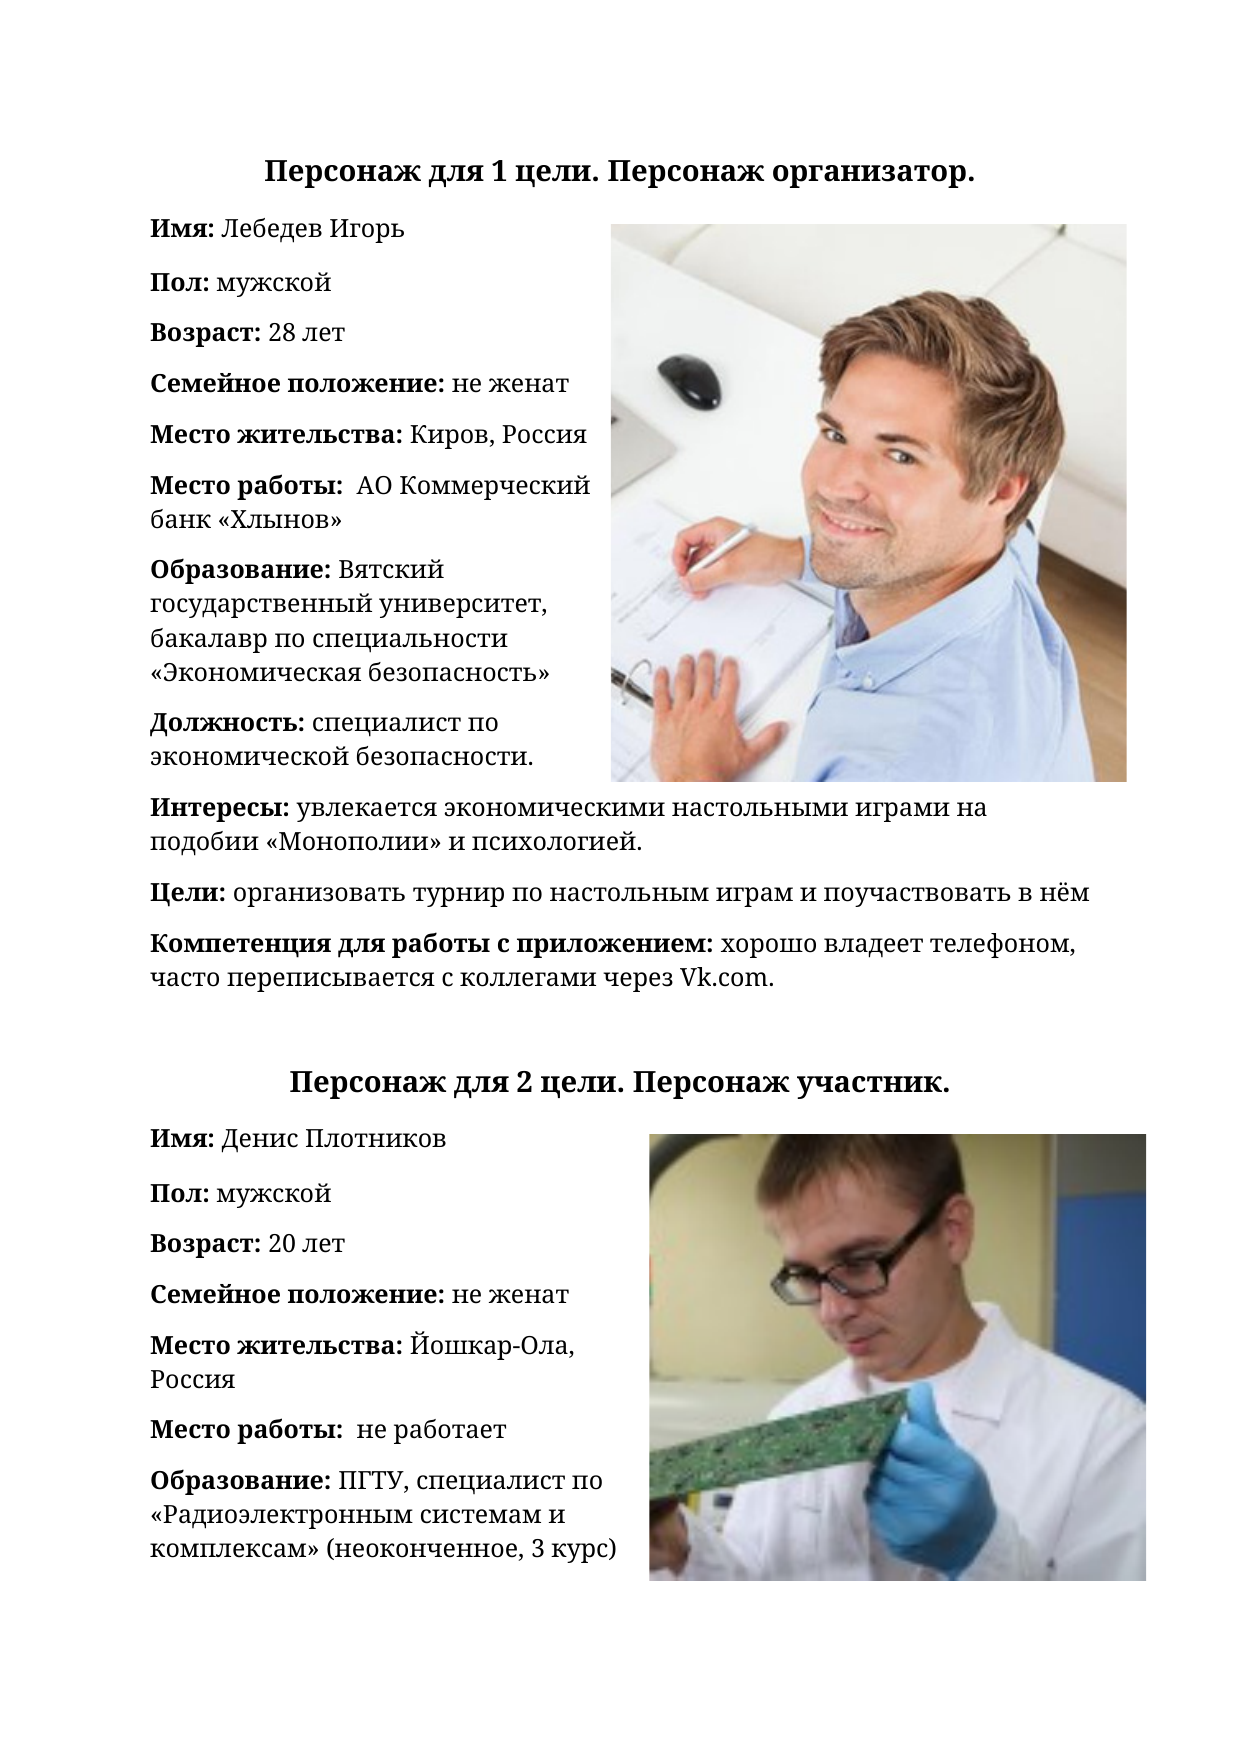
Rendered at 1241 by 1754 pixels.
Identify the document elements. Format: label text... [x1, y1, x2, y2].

text Место жительства: Йошкар-Ола, Россия [150, 1327, 649, 1396]
text Персонаж для 2 цели. Персонаж участник. [150, 1061, 1090, 1101]
text Возраст: 20 лет [150, 1226, 649, 1260]
text Образование: ПГТУ, специалист по «Радиоэлектронным системам и комплексам» (неоконченное, 3 курс) [150, 1463, 649, 1565]
text Место работы: не работает [150, 1412, 649, 1446]
text Интересы: увлекается экономическими настольными играми на подобии «Монополии» и психологией. [150, 790, 1090, 858]
text Имя: Денис Плотников [150, 1121, 1090, 1155]
text Место работы: АО Коммерческий банк «Хлынов» [150, 467, 610, 535]
picture [610, 224, 1127, 782]
text Персонаж для 1 цели. Персонаж организатор. [150, 150, 1090, 190]
text Имя: Лебедев Игорь [150, 210, 1090, 244]
text Образование: Вятский государственный университет, бакалавр по специальности «Экономическая безопасность» [150, 552, 610, 688]
text Должность: специалист по экономической безопасности. [150, 705, 610, 773]
text Возраст: 28 лет [150, 315, 610, 349]
text Место жительства: Киров, Россия [150, 417, 610, 451]
text Пол: мужской [150, 264, 610, 298]
text Семейное положение: не женат [150, 1277, 649, 1311]
text Семейное положение: не женат [150, 366, 610, 400]
text Цели: организовать турнир по настольным играм и поучаствовать в нём [150, 874, 1090, 909]
text Пол: мужской [150, 1175, 649, 1209]
picture [649, 1134, 1147, 1581]
text Компетенция для работы с приложением: хорошо владеет телефоном, часто переписывается с коллегами через Vk.com. [774, 925, 1090, 993]
